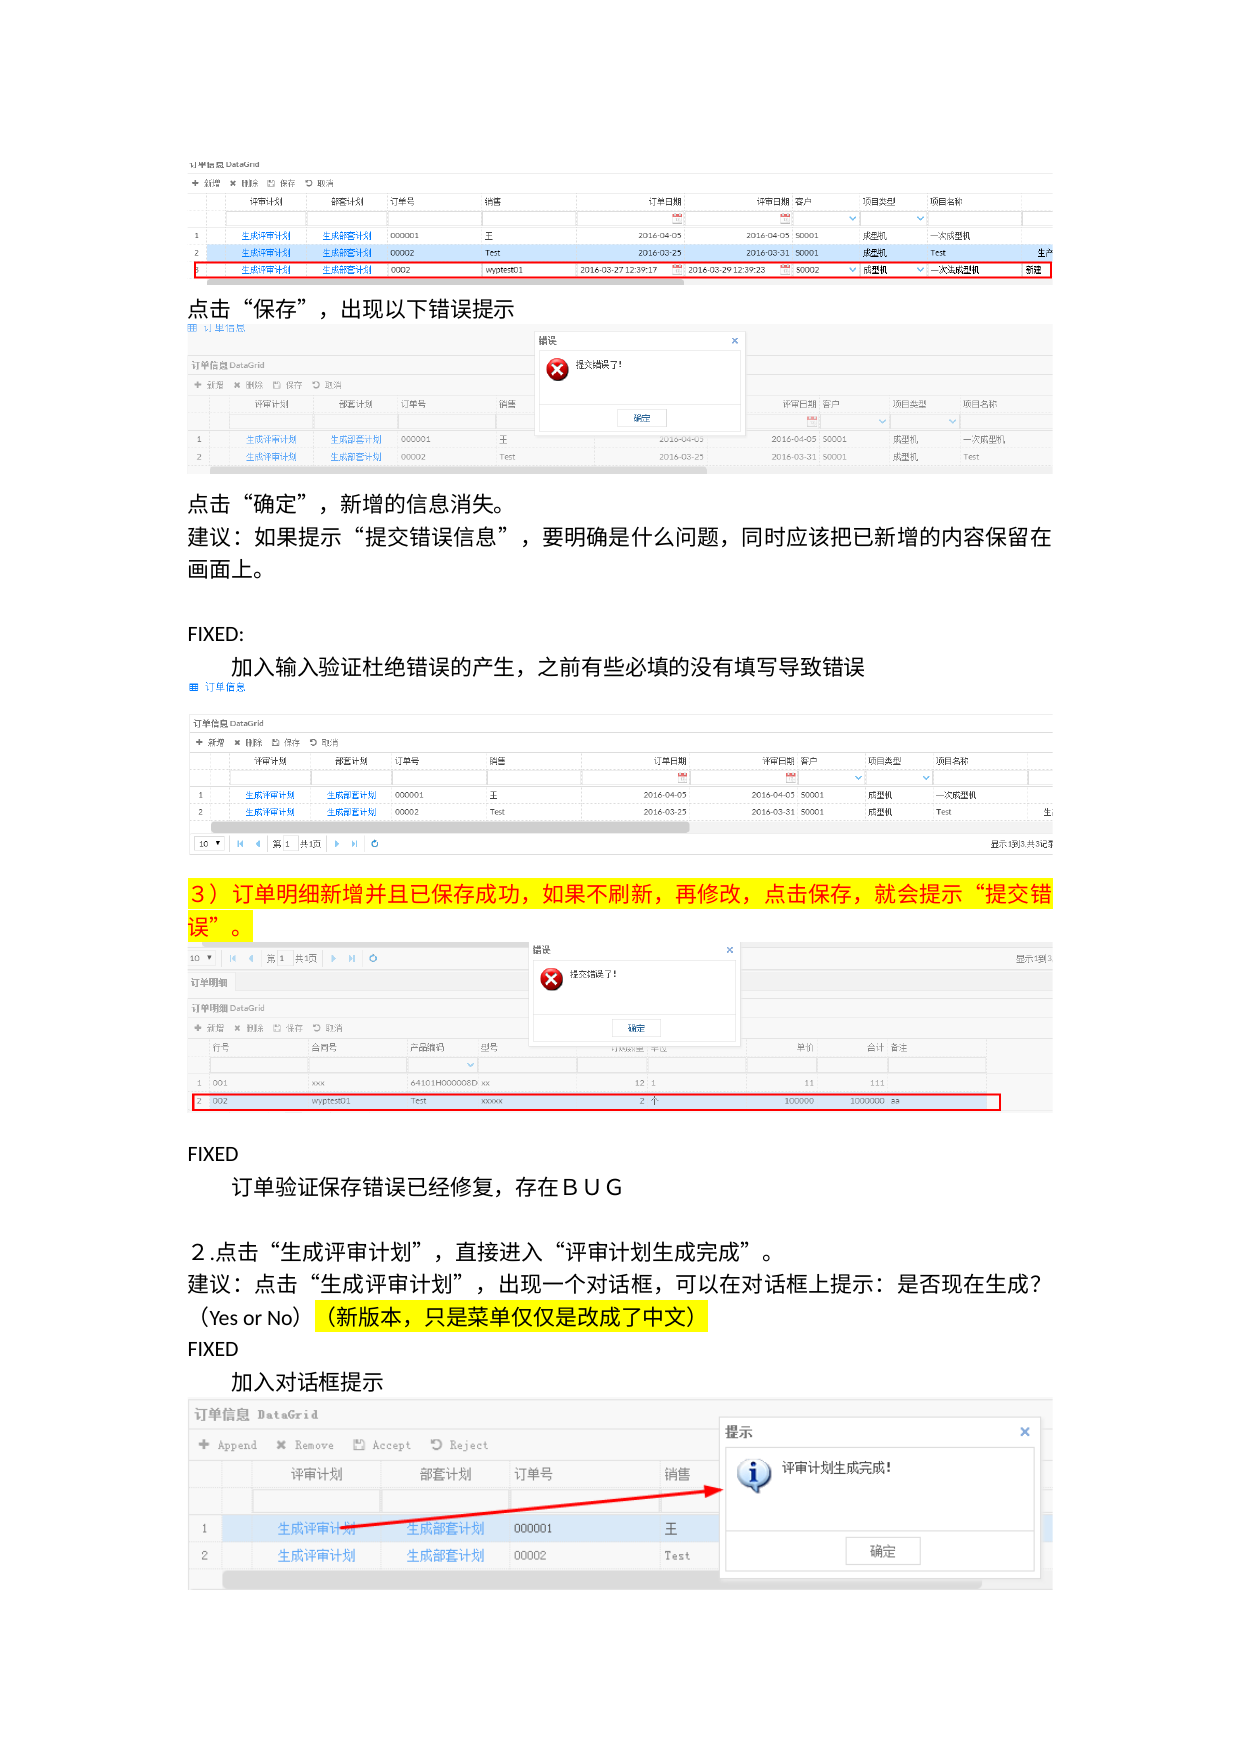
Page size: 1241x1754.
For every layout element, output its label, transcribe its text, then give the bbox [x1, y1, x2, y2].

text 点击“保存”，出现以下错误提示 [187, 292, 1053, 324]
picture [187, 942, 1053, 1113]
text FIXED: [187, 617, 1053, 649]
text 点击“确定”，新增的信息消失。 [187, 487, 1053, 519]
text 加入输入验证杜绝错误的产生，之前有些必填的没有填写导致错误 [187, 649, 1053, 682]
text FIXED [187, 1332, 1053, 1364]
picture [187, 682, 1053, 855]
text 建议：点击“生成评审计划”，出现一个对话框，可以在对话框上提示：是否现在生成？（Yes or No）（新版本，只是菜单仅仅是改成了中文） [187, 1267, 1053, 1332]
picture [187, 324, 1053, 474]
text 建议：如果提示“提交错误信息”，要明确是什么问题，同时应该把已新增的内容保留在画面上。 [187, 519, 1053, 584]
text 加入对话框提示 [187, 1364, 1053, 1397]
text ３）订单明细新增并且已保存成功，如果不刷新，再修改，点击保存，就会提示“提交错误”。 [187, 877, 1053, 942]
picture [187, 162, 1053, 285]
text FIXED [187, 1137, 1053, 1169]
picture [187, 1397, 1053, 1590]
text 订单验证保存错误已经修复，存在ＢＵＧ [187, 1169, 1053, 1202]
text ２.点击“生成评审计划”，直接进入“评审计划生成完成”。 [187, 1234, 1053, 1267]
